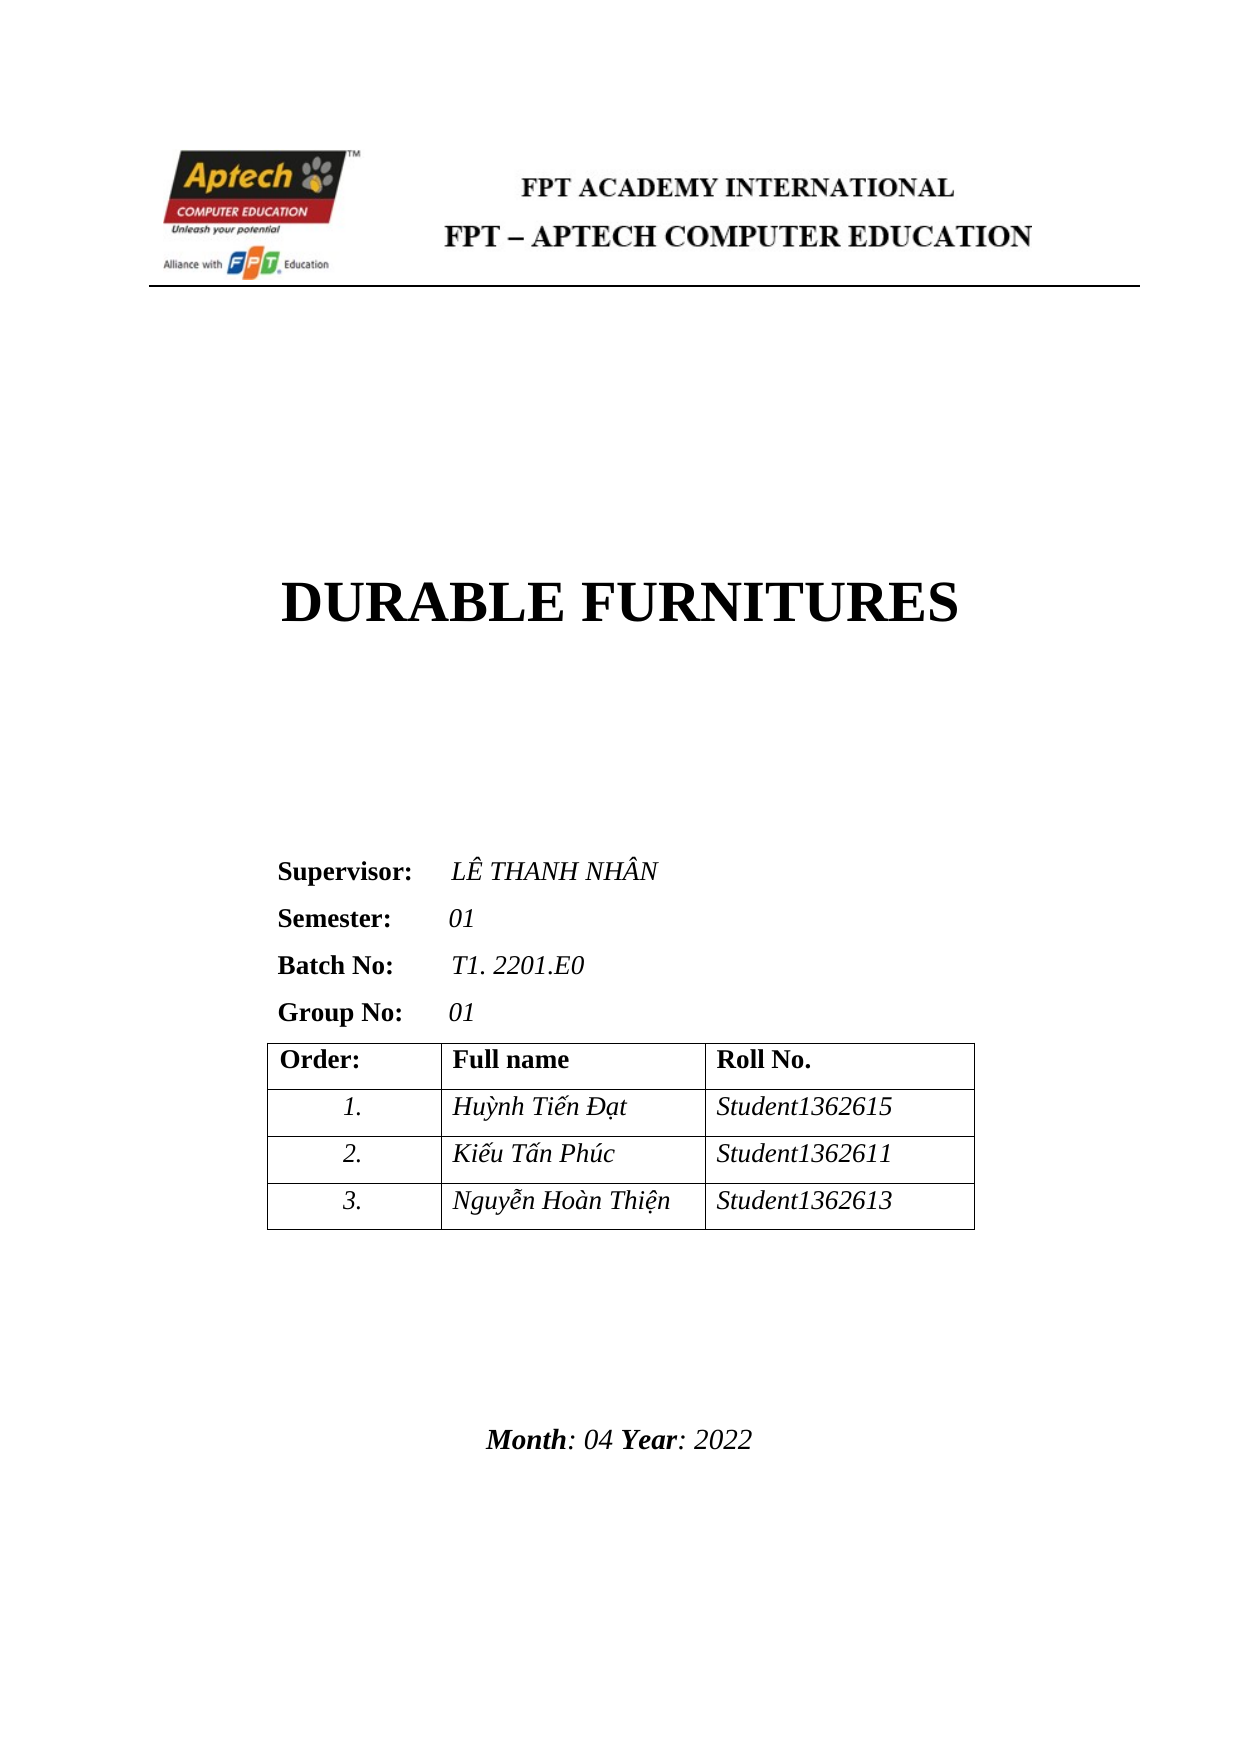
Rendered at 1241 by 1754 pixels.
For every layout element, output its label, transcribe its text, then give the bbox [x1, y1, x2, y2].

table_cell Huỳnh Tiến Đạt [442, 1090, 705, 1136]
table_cell 1. [268, 1090, 441, 1136]
table_cell Student1362611 [706, 1137, 974, 1183]
table_cell Nguyễn Hoàn Thiện [442, 1184, 705, 1229]
text Batch No: T1. 2201.E0 [277, 949, 1226, 980]
table_cell 3. [268, 1184, 441, 1229]
table_header Order: [268, 1044, 441, 1089]
text Supervisor: LÊ THANH NHÂN [277, 856, 1226, 887]
table_cell Student1362615 [706, 1090, 974, 1136]
table_cell Student1362613 [706, 1184, 974, 1229]
picture [163, 149, 1032, 280]
table_header Roll No. [706, 1044, 974, 1089]
table_cell 2. [268, 1137, 441, 1183]
subtitle Group No: 01 [277, 996, 1226, 1027]
table_header Full name [442, 1044, 705, 1089]
table_cell Kiếu Tấn Phúc [442, 1137, 705, 1183]
subtitle Semester: 01 [277, 903, 1226, 934]
text Month: 04 Year: 2022 [278, 1422, 963, 1455]
subtitle DURABLE FURNITURES [279, 567, 963, 634]
